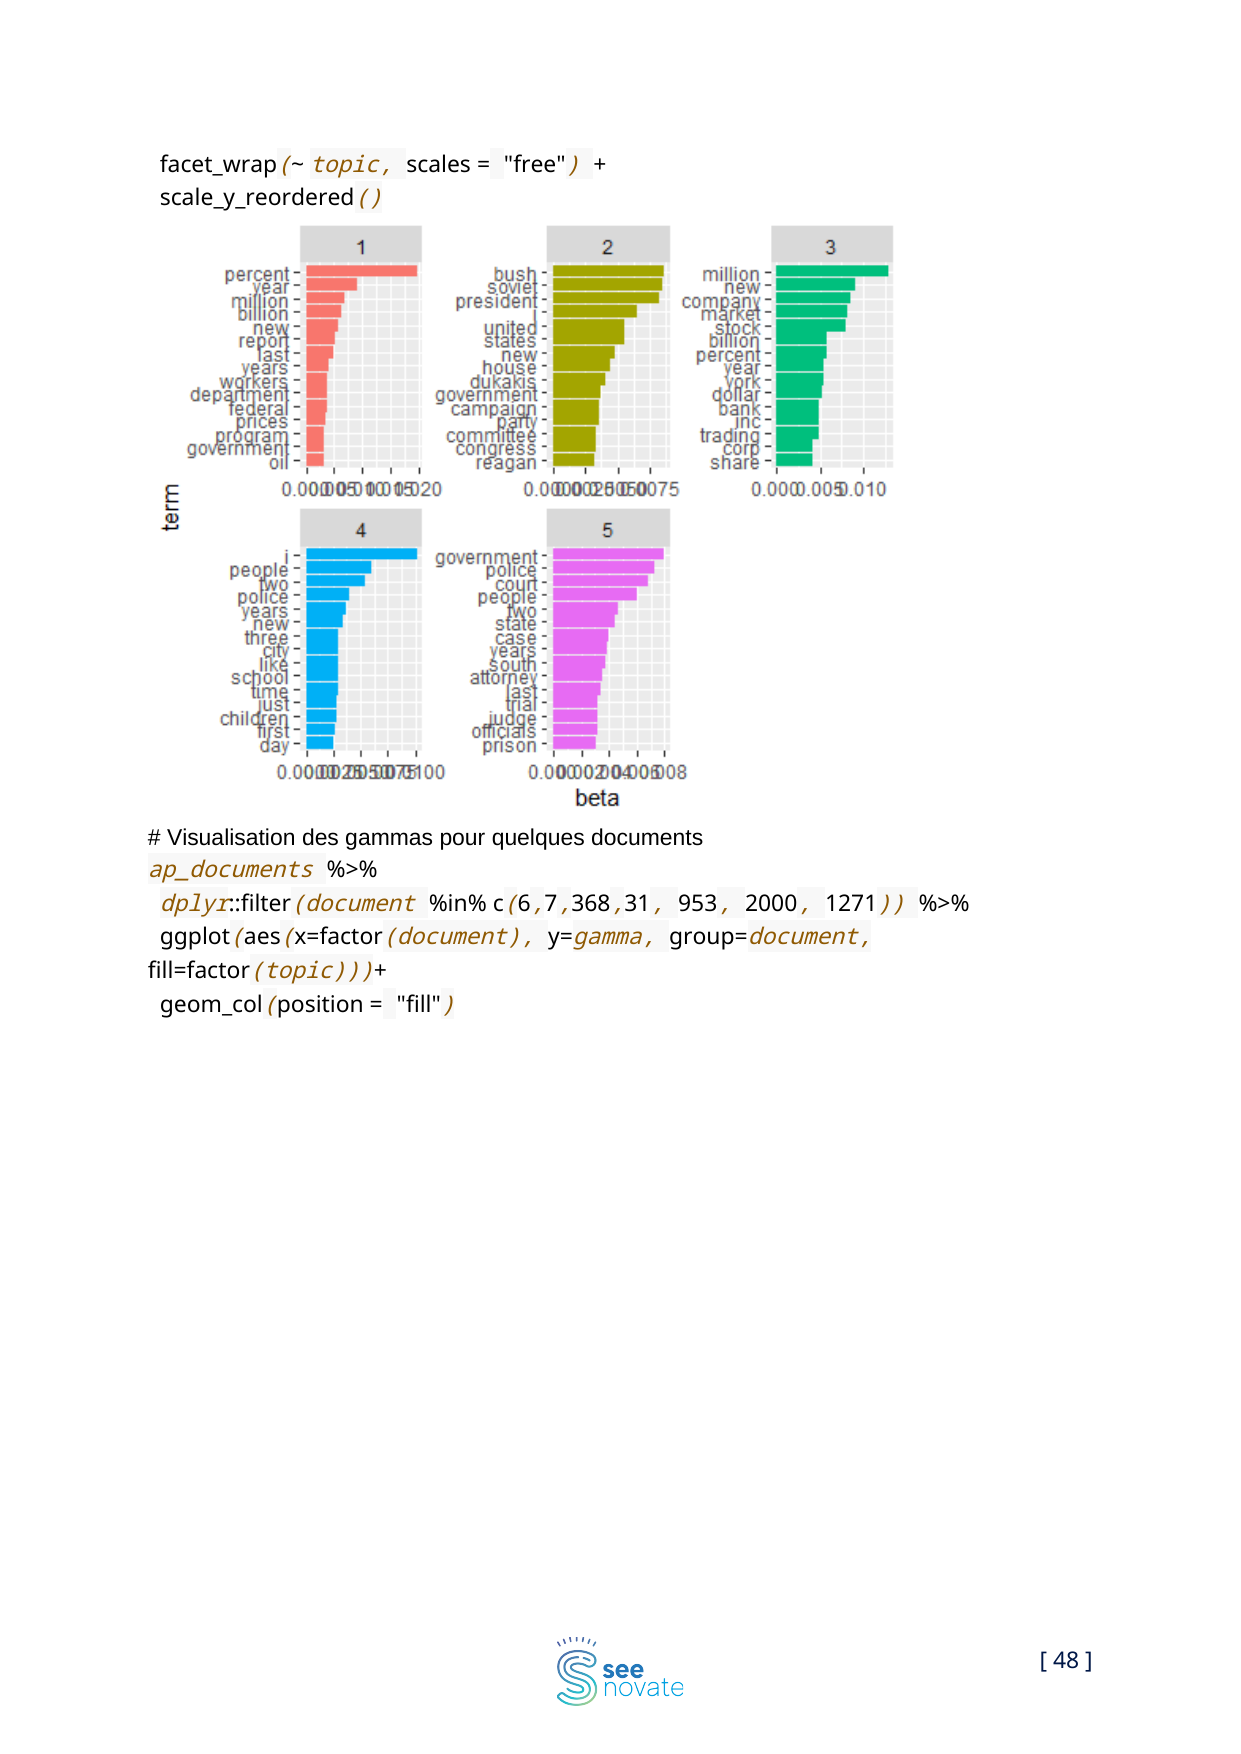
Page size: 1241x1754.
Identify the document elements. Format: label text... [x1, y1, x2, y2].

text # Visualisation des gammas pour quelques documents ap_documents %>% dplyr::filter(document %in% c(6,7,368,31, 953, 2000, 1271)) %>% ggplot(aes(x=factor(document), y=gamma, group=document, fill=factor(topic)))+ geom_col(position = "fill") [148, 824, 1093, 1019]
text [148, 148, 1093, 213]
picture [147, 215, 906, 822]
picture [557, 1637, 684, 1706]
